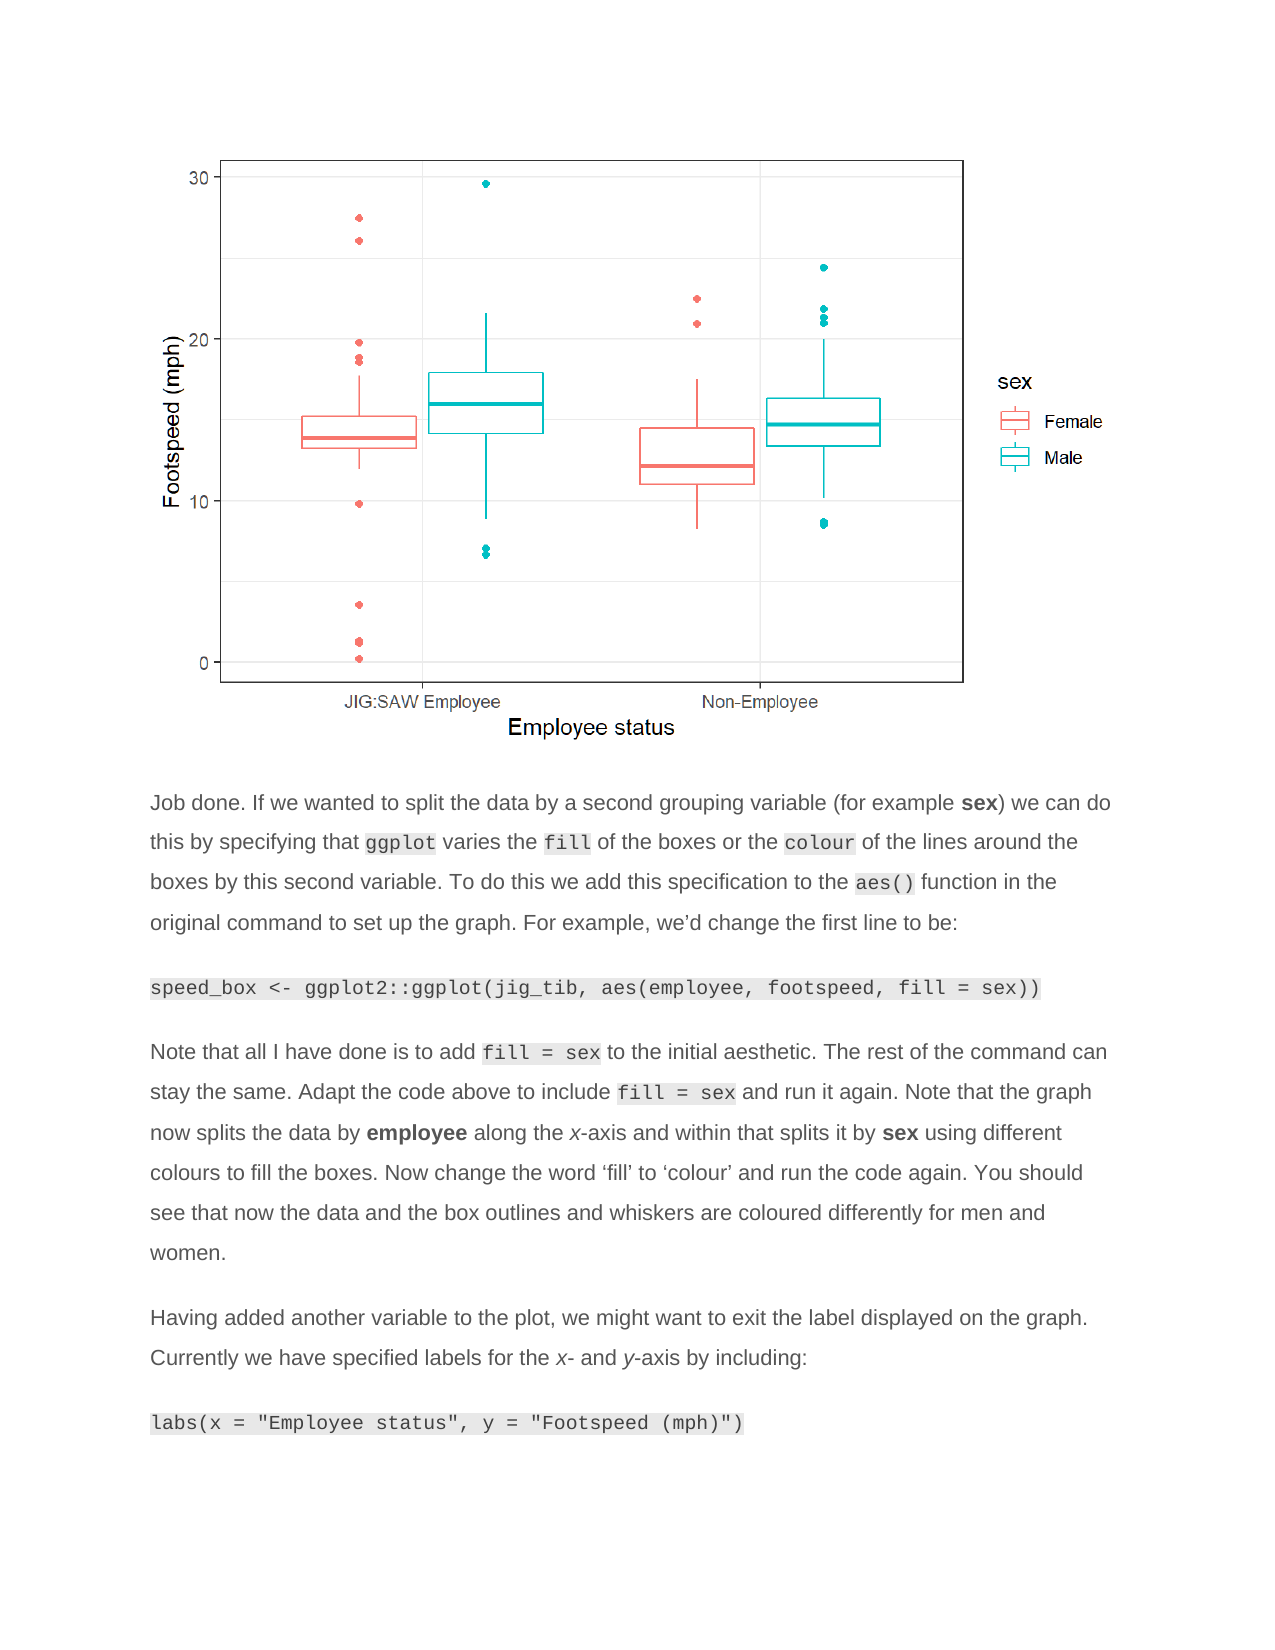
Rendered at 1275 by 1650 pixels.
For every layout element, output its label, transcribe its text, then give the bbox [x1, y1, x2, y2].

text Job done. If we wanted to split the data by a second grouping variable (for example sex) we can do this by specifying that ggplot varies the fill of the boxes or the colour of the lines around the boxes by this second variable. To do this we add this specification to the aes() function in the original command to set up the graph. For example, we’d change the first line to be: [150, 775, 1125, 935]
text speed_box <- ggplot2::ggplot(jig_tib, aes(employee, footspeed, fill = sex)) [150, 960, 1125, 1000]
picture [150, 150, 1125, 750]
text Note that all I have done is to add fill = sex to the initial aesthetic. The rest of the command can stay the same. Adapt the code above to include fill = sex and run it again. Note that the graph now splits the data by employee along the x-axis and within that splits it by sex using different colours to fill the boxes. Now change the word ‘fill’ to ‘colour’ and run the code again. You should see that now the data and the box outlines and whiskers are coloured differently for men and women. [150, 1025, 1125, 1265]
text Having added another variable to the plot, we might want to exit the label displayed on the graph. Currently we have specified labels for the x- and y-axis by including: [150, 1290, 1125, 1370]
text labs(x = "Employee status", y = "Footspeed (mph)") [150, 1395, 1125, 1435]
